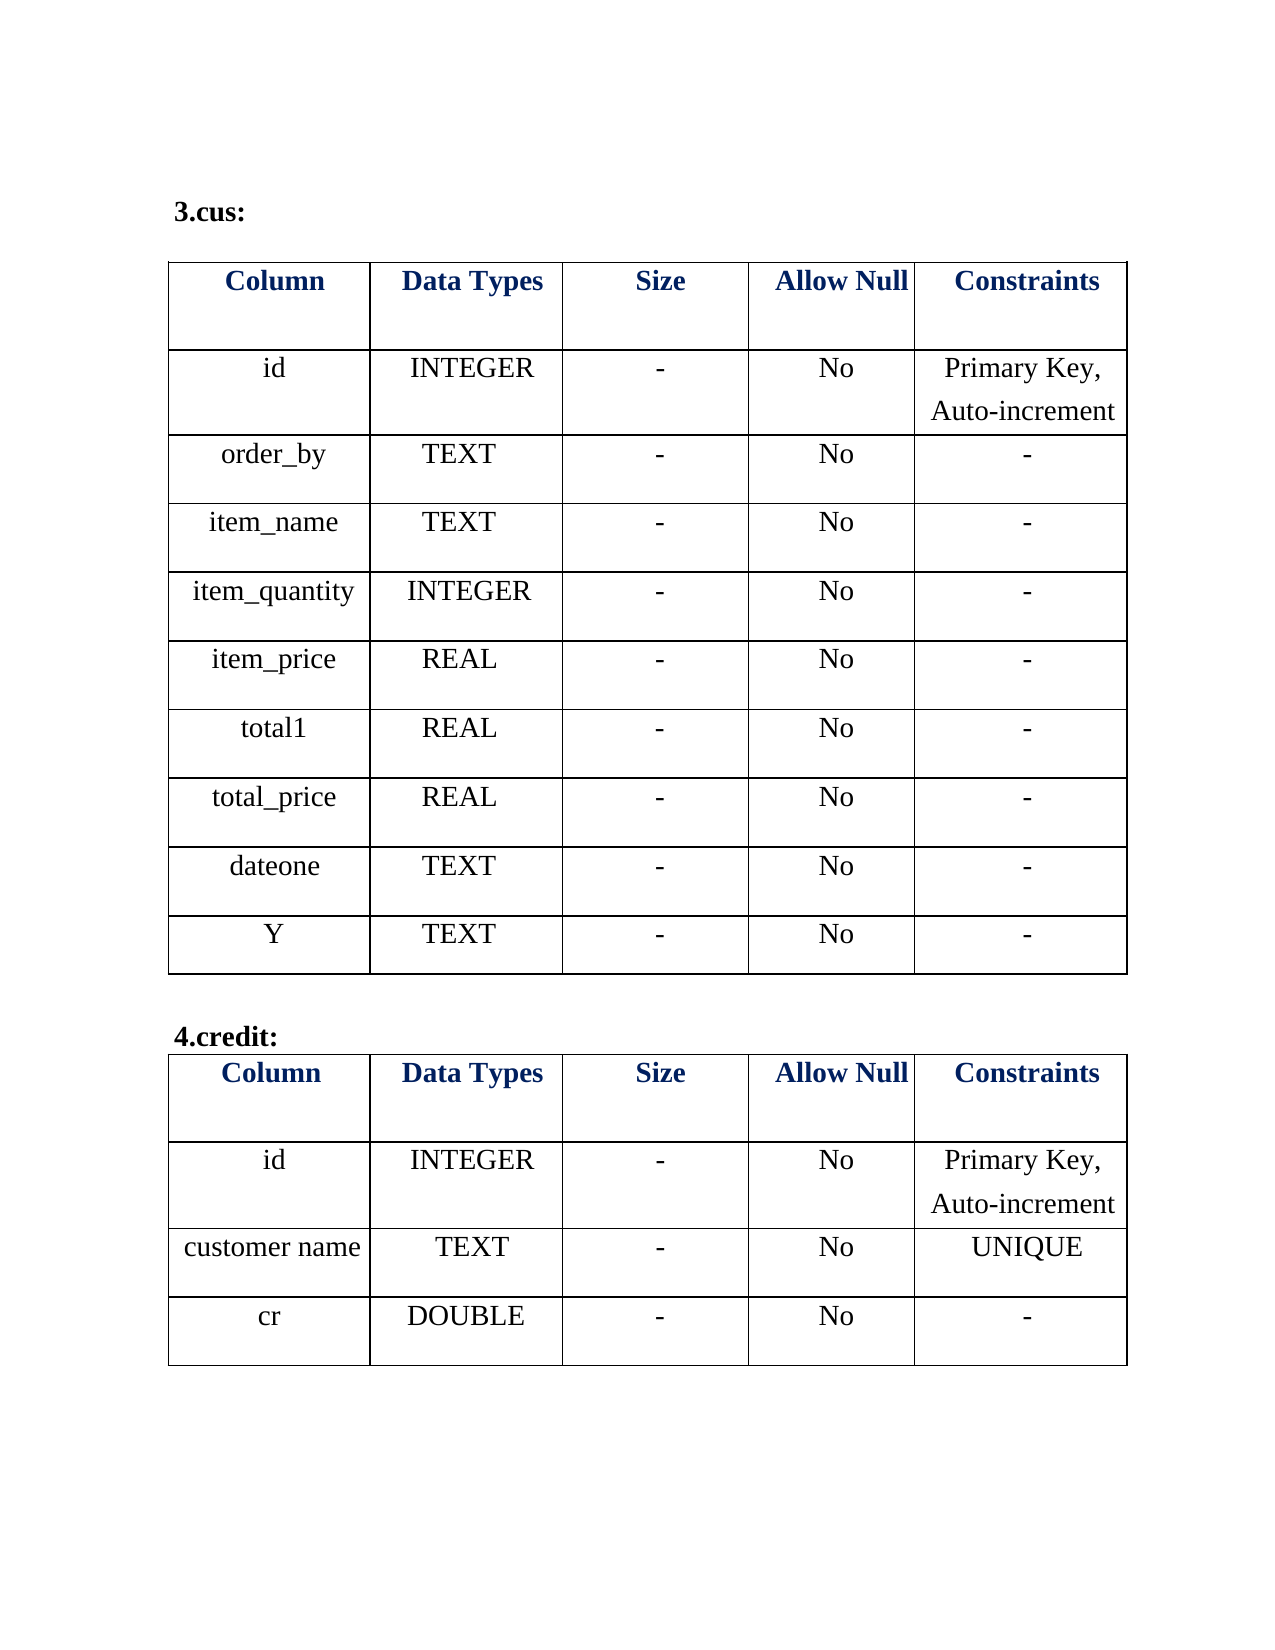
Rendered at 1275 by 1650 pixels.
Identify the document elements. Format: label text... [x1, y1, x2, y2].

table_cell Primary Key, Auto-increment [915, 351, 1126, 434]
table_cell - [915, 917, 1126, 973]
table_cell - [563, 351, 748, 434]
table_cell INTEGER [371, 573, 562, 640]
table_cell - [915, 504, 1126, 571]
table_cell TEXT [371, 1229, 562, 1296]
table_cell total1 [169, 710, 369, 777]
table_cell Primary Key, Auto-increment [915, 1143, 1126, 1227]
table_cell DOUBLE [371, 1298, 562, 1365]
table_cell - [563, 710, 748, 777]
table_cell item_quantity [169, 573, 369, 640]
table_cell - [915, 642, 1126, 709]
table_cell REAL [371, 710, 562, 777]
table_header Column [169, 1055, 369, 1141]
table_header Data Types [371, 263, 562, 349]
table_cell - [915, 436, 1126, 503]
table_cell No [749, 436, 914, 503]
table_cell dateone [169, 848, 369, 915]
table_cell - [915, 848, 1126, 915]
table_cell - [563, 1298, 748, 1365]
table_cell - [563, 1143, 748, 1227]
table_cell No [749, 917, 914, 973]
table_header Constraints [915, 263, 1126, 349]
table_cell order_by [169, 436, 369, 503]
table_cell id [169, 351, 369, 434]
table_cell - [563, 1229, 748, 1296]
table_header Allow Null [749, 1055, 914, 1141]
table_cell No [749, 710, 914, 777]
text 4.credit: [123, 1019, 1210, 1053]
table_cell - [563, 436, 748, 503]
table_cell - [563, 848, 748, 915]
table_cell REAL [371, 779, 562, 846]
table_cell No [749, 779, 914, 846]
table_header Data Types [371, 1055, 562, 1141]
table_cell TEXT [371, 848, 562, 915]
table_cell No [749, 1298, 914, 1365]
table_cell - [915, 779, 1126, 846]
table_header Size [563, 263, 748, 349]
table_cell - [563, 642, 748, 709]
table_cell INTEGER [371, 1143, 562, 1227]
table_cell item_price [169, 642, 369, 709]
table_cell Y [169, 917, 369, 973]
table_cell - [915, 573, 1126, 640]
text 3.cus: [123, 194, 1210, 227]
table_cell TEXT [371, 436, 562, 503]
table_cell cr [169, 1298, 369, 1365]
table_header Size [563, 1055, 748, 1141]
table_cell No [749, 1229, 914, 1296]
table_cell No [749, 573, 914, 640]
table_cell - [563, 917, 748, 973]
table_cell - [563, 779, 748, 846]
table_cell TEXT [371, 917, 562, 973]
table_header Column [169, 263, 369, 349]
table_header Allow Null [749, 263, 914, 349]
table_cell - [915, 710, 1126, 777]
table_cell customer name [169, 1229, 369, 1296]
table_cell INTEGER [371, 351, 562, 434]
table_cell No [749, 848, 914, 915]
table_cell No [749, 504, 914, 571]
table_cell TEXT [371, 504, 562, 571]
table_header Constraints [915, 1055, 1126, 1141]
table_cell REAL [371, 642, 562, 709]
table_cell id [169, 1143, 369, 1227]
table_cell No [749, 351, 914, 434]
table_cell - [563, 504, 748, 571]
table_cell total_price [169, 779, 369, 846]
table_cell No [749, 1143, 914, 1227]
table_cell - [563, 573, 748, 640]
table_cell No [749, 642, 914, 709]
table_cell UNIQUE [915, 1229, 1126, 1296]
table_cell - [915, 1298, 1126, 1365]
table_cell item_name [169, 504, 369, 571]
